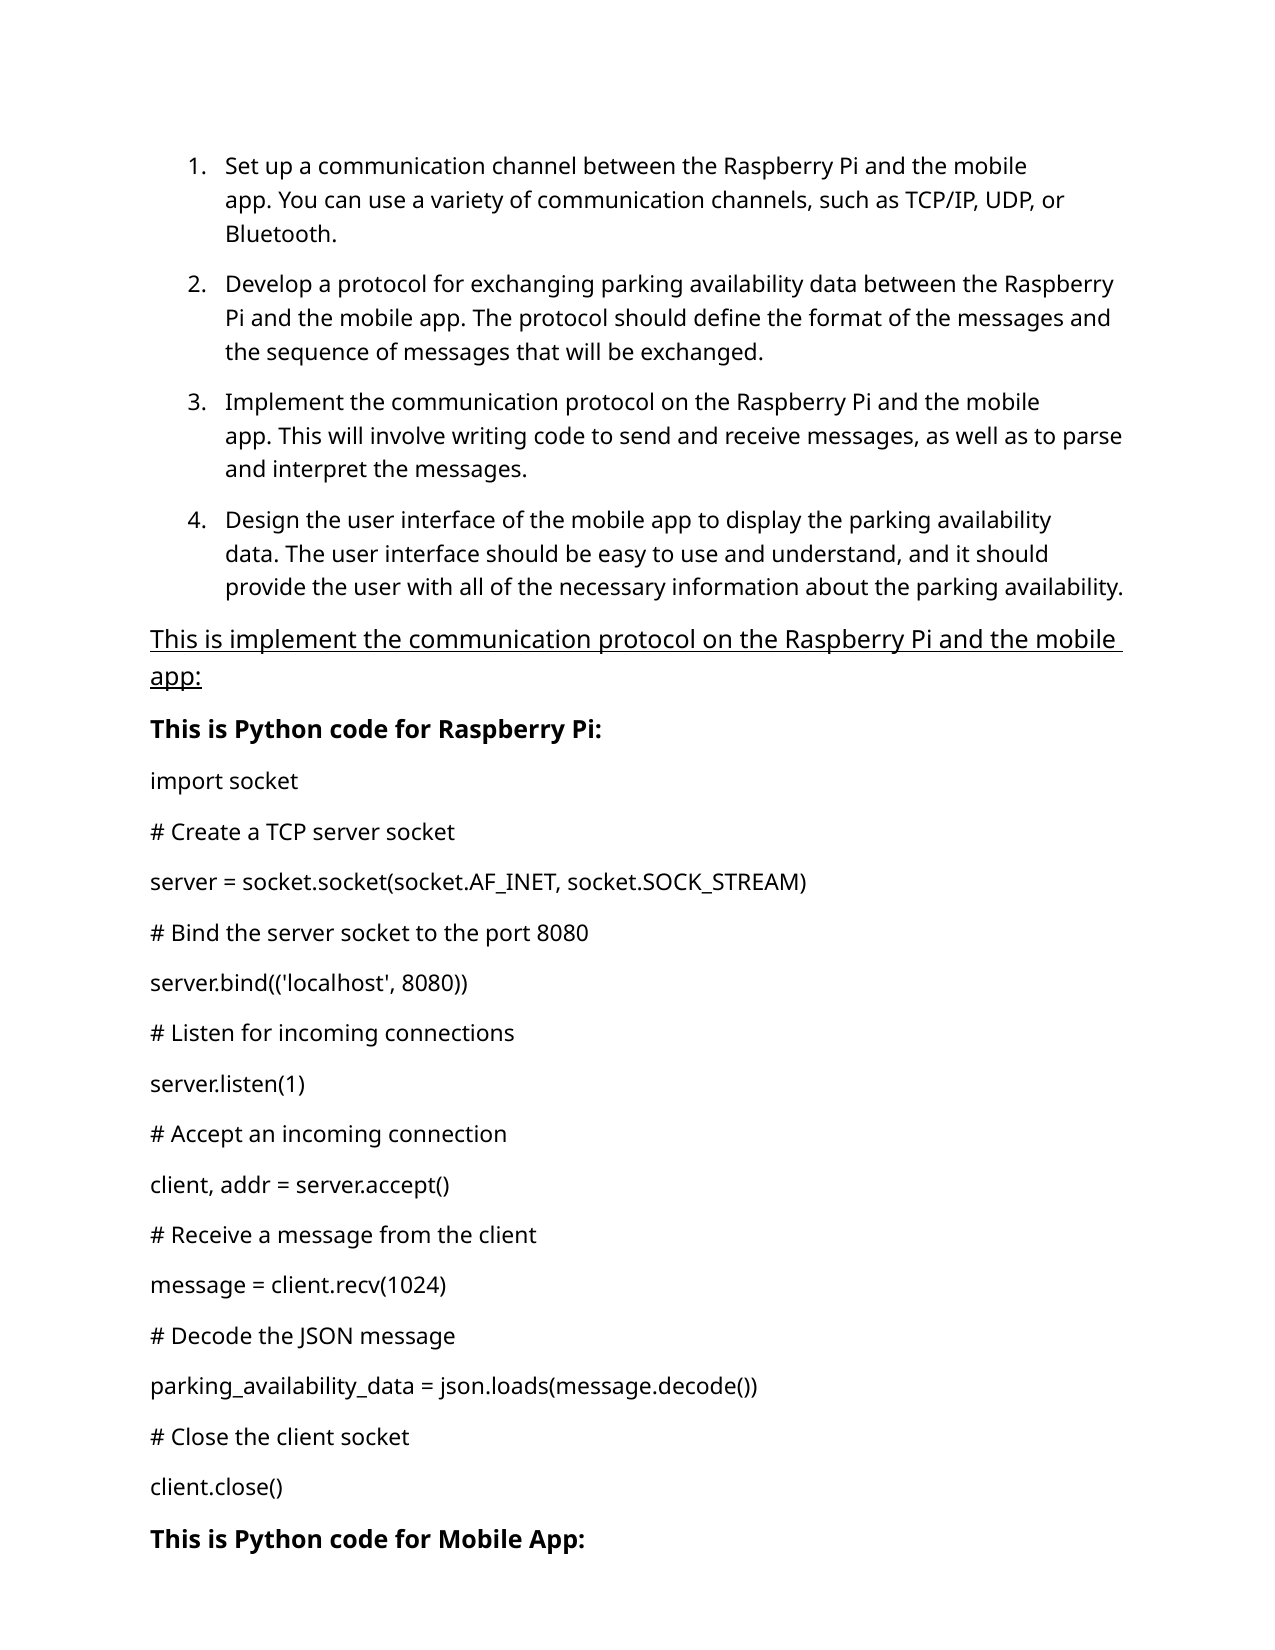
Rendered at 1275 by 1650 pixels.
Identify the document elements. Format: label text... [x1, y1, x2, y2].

list Develop a protocol for exchanging parking availability data between the Raspberry Pi and the mobile app. The protocol should define the format of the messages and the sequence of messages that will be exchanged. [187, 268, 1125, 367]
text server = socket.socket(socket.AF_INET, socket.SOCK_STREAM) [150, 866, 1125, 897]
text parking_availability_data = json.loads(message.decode()) [150, 1370, 1125, 1402]
text # Receive a message from the client [150, 1219, 1125, 1250]
text # Bind the server socket to the port 8080 [150, 917, 1125, 948]
list Design the user interface of the mobile app to display the parking availability data. The user interface should be easy to use and understand, and it should provide the user with all of the necessary information about the parking availability. [187, 504, 1125, 602]
text import socket [150, 765, 1125, 797]
text message = client.recv(1024) [150, 1269, 1125, 1301]
text server.listen(1) [150, 1068, 1125, 1099]
text client, addr = server.accept() [150, 1169, 1125, 1200]
text # Listen for incoming connections [150, 1017, 1125, 1049]
list Implement the communication protocol on the Raspberry Pi and the mobile app. This will involve writing code to send and receive messages, as well as to parse and interpret the messages. [187, 386, 1125, 484]
text This is Python code for Raspberry Pi: [150, 712, 1125, 746]
text client.close() [150, 1471, 1125, 1502]
list Set up a communication channel between the Raspberry Pi and the mobile app. You can use a variety of communication channels, such as TCP/IP, UDP, or Bluetooth. [187, 150, 1125, 249]
text server.bind(('localhost', 8080)) [150, 967, 1125, 998]
text This is implement the communication protocol on the Raspberry Pi and the mobile app: [150, 622, 1125, 692]
text # Accept an incoming connection [150, 1118, 1125, 1149]
text This is Python code for Mobile App: [150, 1522, 1125, 1556]
text # Decode the JSON message [150, 1320, 1125, 1351]
text # Close the client socket [150, 1421, 1125, 1452]
text # Create a TCP server socket [150, 816, 1125, 847]
